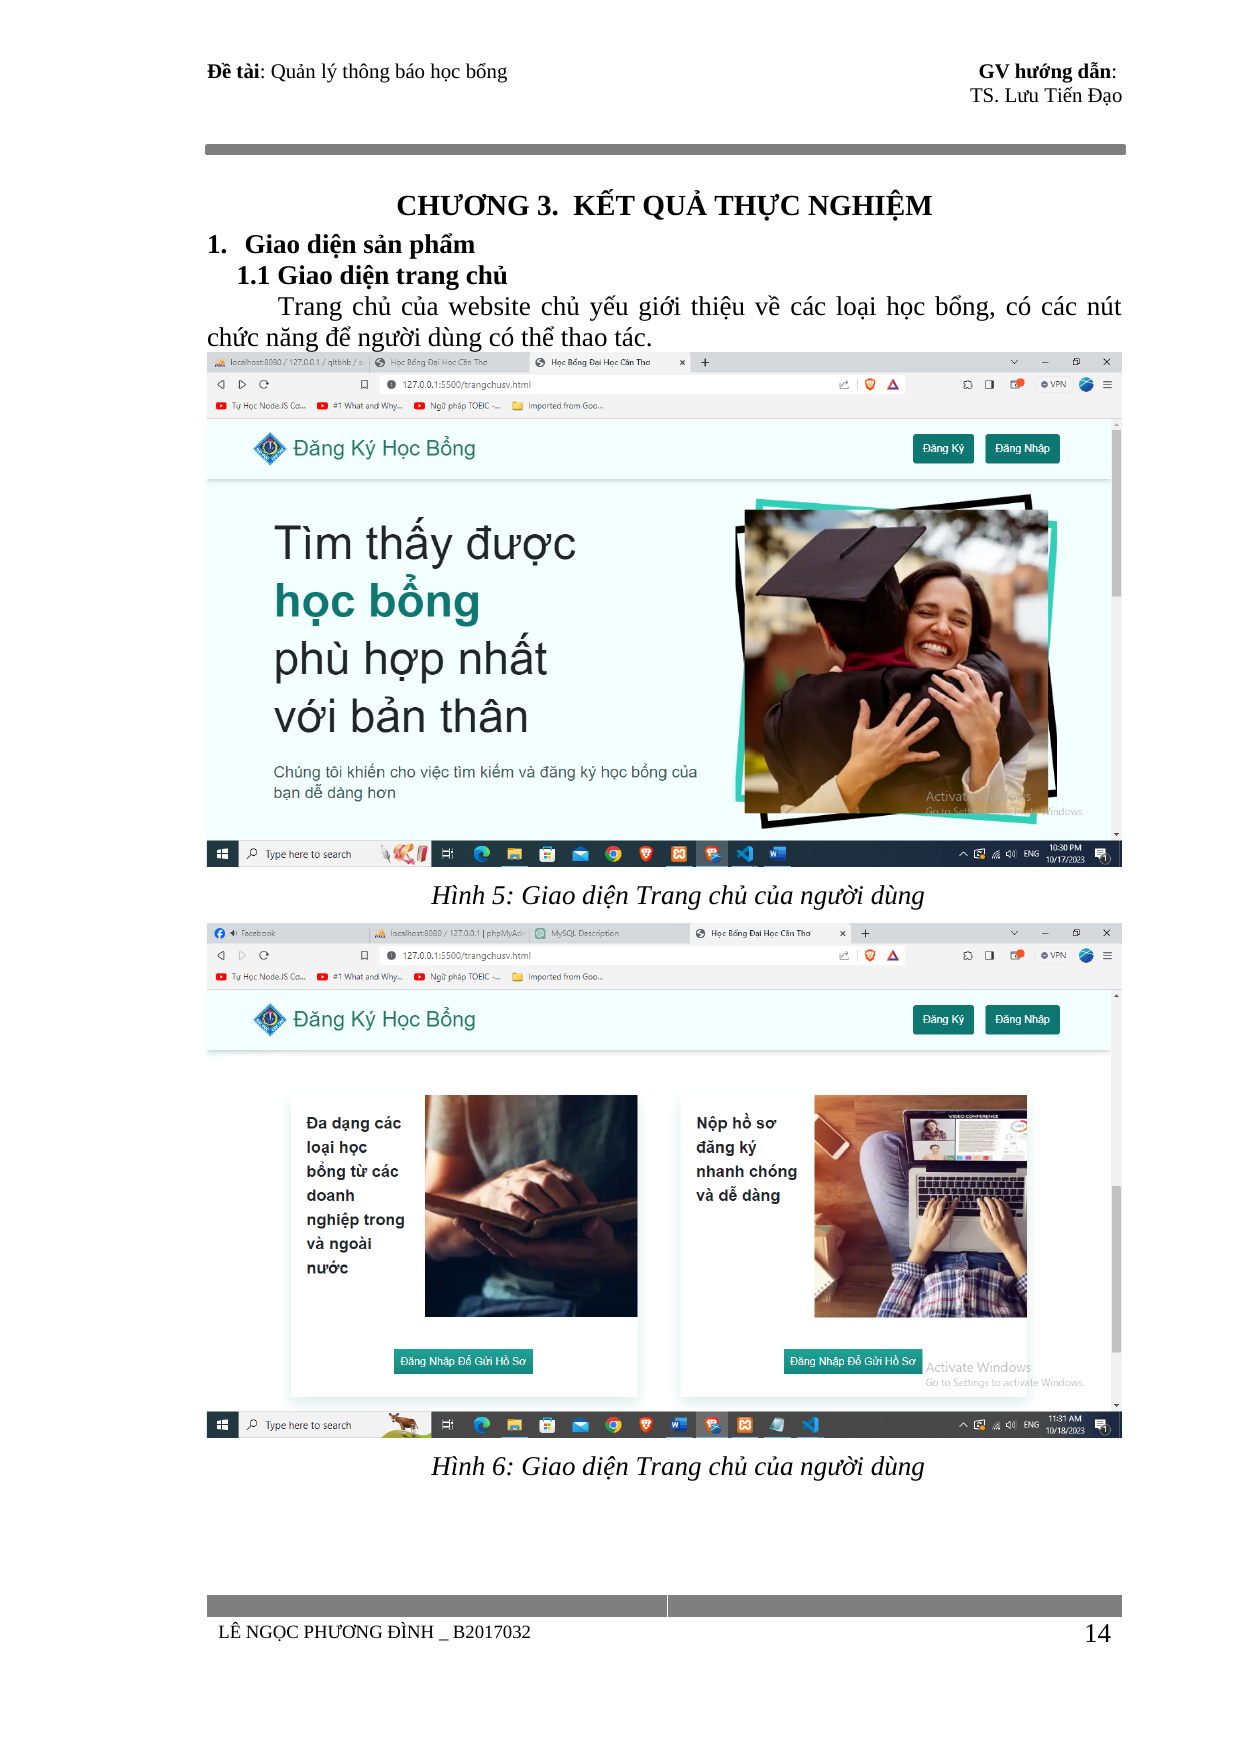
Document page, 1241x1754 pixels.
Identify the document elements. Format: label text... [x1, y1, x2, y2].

subtitle CHƯƠNG 3. KẾT QUẢ THỰC NGHIỆM [207, 188, 1122, 221]
subtitle Trang chủ của website chủ yếu giới thiệu về các loại học bổng, có các nút chức năng để người dùng có thể thao tác. [207, 290, 1122, 352]
subtitle 1.1 Giao diện trang chủ [236, 259, 1122, 290]
subtitle Giao diện sản phẩm [207, 228, 1122, 259]
picture [206, 352, 1122, 867]
picture [206, 923, 1122, 1438]
